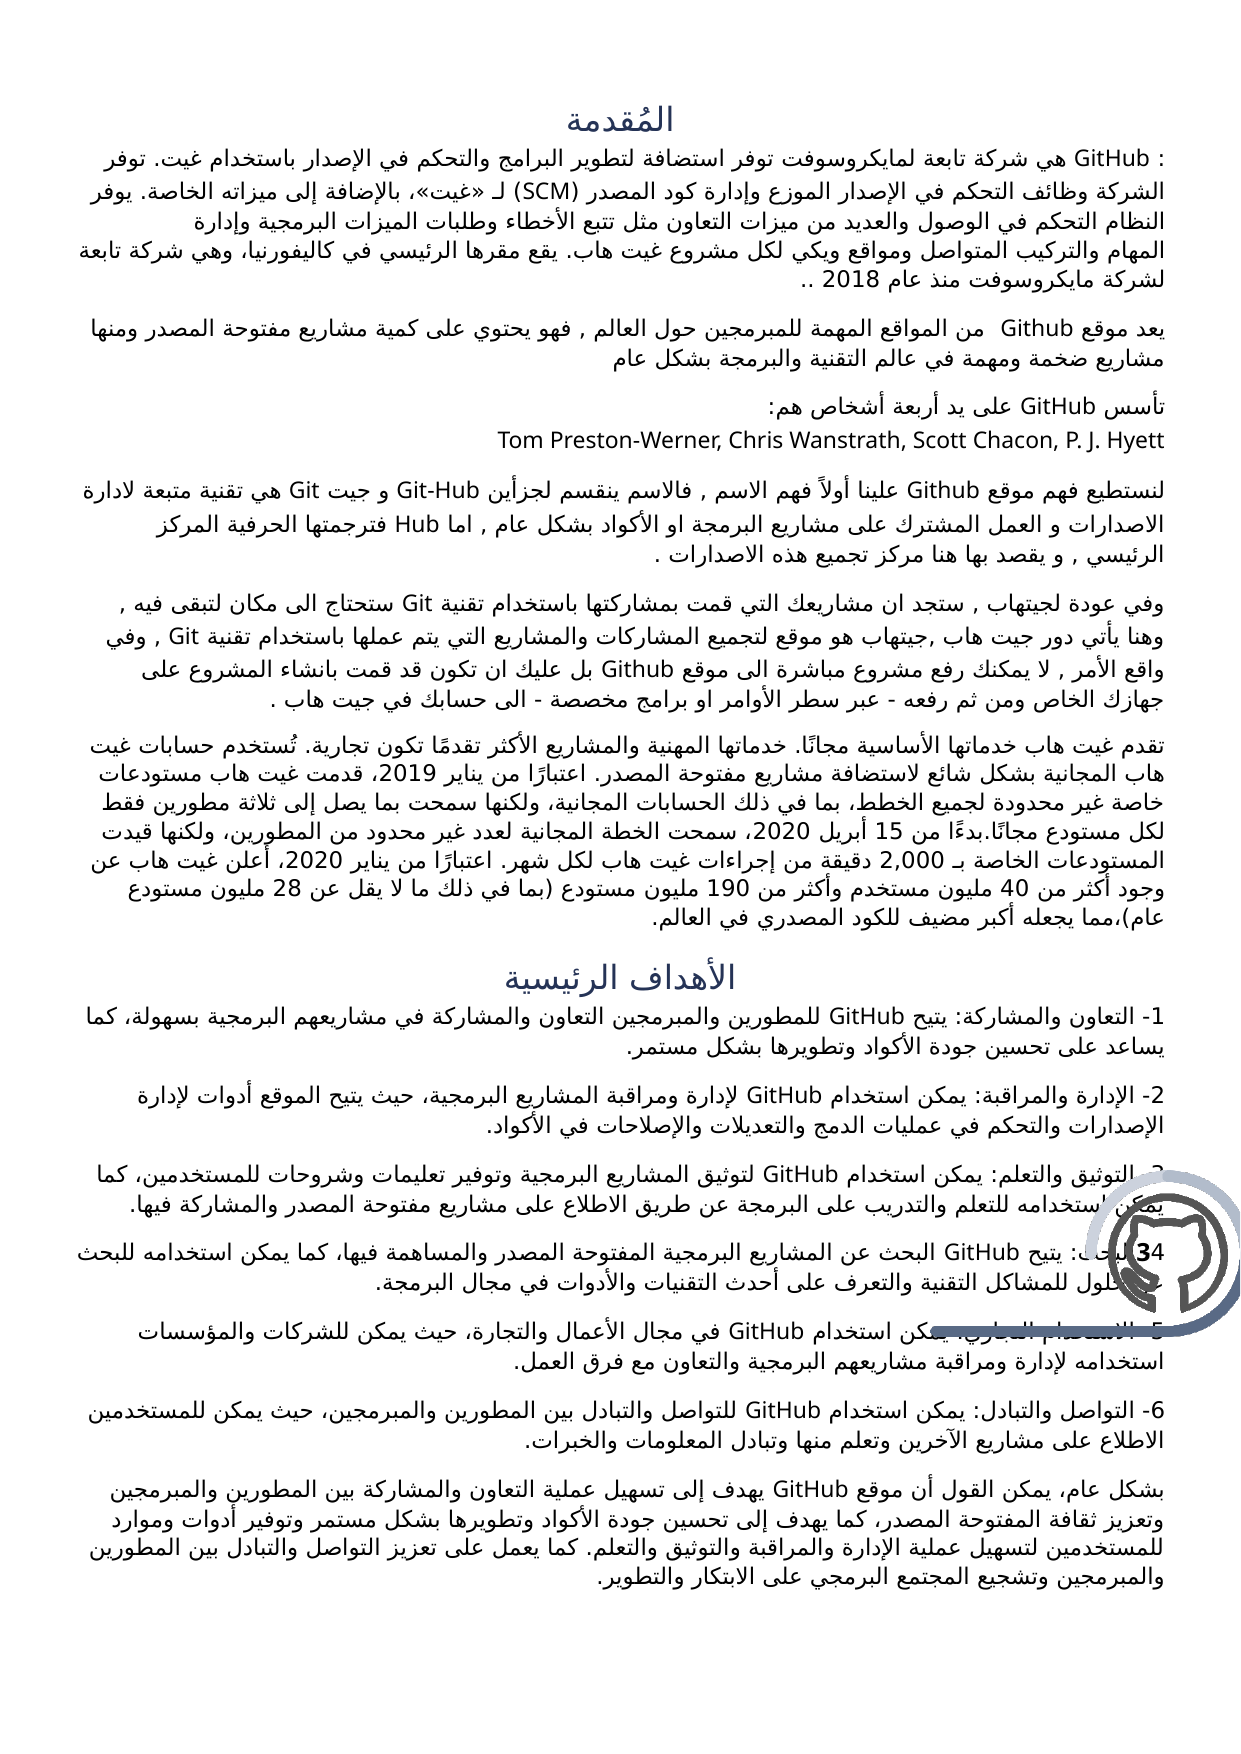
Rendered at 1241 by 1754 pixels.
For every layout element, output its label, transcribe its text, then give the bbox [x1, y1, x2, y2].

text 1- التعاون والمشاركة: يتيح GitHub للمطورين والمبرمجين التعاون والمشاركة في مشاريعهم البرمجية بسهولة، كما يساعد على تحسين جودة الأكواد وتطويرها بشكل مستمر. [75, 1000, 1165, 1060]
text تقدم غيت هاب خدماتها الأساسية مجانًا. خدماتها المهنية والمشاريع الأكثر تقدمًا تكون تجارية. تُستخدم حسابات غيت هاب المجانية بشكل شائع لاستضافة مشاريع مفتوحة المصدر. اعتبارًا من يناير 2019، قدمت غيت هاب مستودعات خاصة غير محدودة لجميع الخطط، بما في ذلك الحسابات المجانية، ولكنها سمحت بما يصل إلى ثلاثة مطورين فقط لكل مستودع مجانًا.بدءًا من 15 أبريل 2020، سمحت الخطة المجانية لعدد غير محدود من المطورين، ولكنها قيدت المستودعات الخاصة بـ 2,000 دقيقة من إجراءات غيت هاب لكل شهر. اعتبارًا من يناير 2020، أعلن غيت هاب عن وجود أكثر من 40 مليون مستخدم وأكثر من 190 مليون مستودع (بما في ذلك ما لا يقل عن 28 مليون مستودع عام)،مما يجعله أكبر مضيف للكود المصدري في العالم. [75, 732, 1165, 931]
text : GitHub‏ هي شركة تابعة لمايكروسوفت توفر استضافة لتطوير البرامج والتحكم في الإصدار باستخدام غيت. توفر الشركة وظائف التحكم في الإصدار الموزع وإدارة كود المصدر (SCM) لـ «غيت»، بالإضافة إلى ميزاته الخاصة. يوفر النظام التحكم في الوصول والعديد من ميزات التعاون مثل تتبع الأخطاء وطلبات الميزات البرمجية وإدارة المهام والتركيب المتواصل ومواقع ويكي لكل مشروع غيت هاب. يقع مقرها الرئيسي في كاليفورنيا، وهي شركة تابعة لشركة مايكروسوفت منذ عام 2018 .. [75, 142, 1165, 293]
picture [930, 1170, 1241, 1337]
text يعد موقع Github من المواقع المهمة للمبرمجين حول العالم , فهو يحتوي على كمية مشاريع مفتوحة المصدر ومنها مشاريع ضخمة ومهمة في عالم التقنية والبرمجة بشكل عام [75, 311, 1165, 371]
text لنستطيع فهم موقع Github علينا أولاً فهم الاسم , فالاسم ينقسم لجزأين Git-Hub و جيت Git هي تقنية متبعة لادارة الاصدارات و العمل المشترك على مشاريع البرمجة او الأكواد بشكل عام , اما Hub فترجمتها الحرفية المركز الرئيسي , و يقصد بها هنا مركز تجميع هذه الاصدارات . [75, 474, 1165, 568]
text 2- الإدارة والمراقبة: يمكن استخدام GitHub لإدارة ومراقبة المشاريع البرمجية، حيث يتيح الموقع أدوات لإدارة الإصدارات والتحكم في عمليات الدمج والتعديلات والإصلاحات في الأكواد. [75, 1079, 1165, 1139]
text 4- البحث: يتيح GitHub البحث عن المشاريع البرمجية المفتوحة المصدر والمساهمة فيها، كما يمكن استخدامه للبحث عن حلول للمشاكل التقنية والتعرف على أحدث التقنيات والأدوات في مجال البرمجة. [75, 1236, 930, 1296]
text وفي عودة لجيتهاب , ستجد ان مشاريعك التي قمت بمشاركتها باستخدام تقنية Git ستحتاج الى مكان لتبقى فيه , وهنا يأتي دور جيت هاب ,جيتهاب هو موقع لتجميع المشاركات والمشاريع التي يتم عملها باستخدام تقنية Git , وفي واقع الأمر , لا يمكنك رفع مشروع مباشرة الى موقع Github بل عليك ان تكون قد قمت بانشاء المشروع على جهازك الخاص ومن ثم رفعه - عبر سطر الأوامر او برامج مخصصة - الى حسابك في جيت هاب . [75, 586, 1165, 713]
subtitle الأهداف الرئيسية [75, 958, 1165, 997]
text 5- الاستخدام التجاري: يمكن استخدام GitHub في مجال الأعمال والتجارة، حيث يمكن للشركات والمؤسسات استخدامه لإدارة ومراقبة مشاريعهم البرمجية والتعاون مع فرق العمل. [75, 1315, 1165, 1375]
text بشكل عام، يمكن القول أن موقع GitHub يهدف إلى تسهيل عملية التعاون والمشاركة بين المطورين والمبرمجين وتعزيز ثقافة المفتوحة المصدر، كما يهدف إلى تحسين جودة الأكواد وتطويرها بشكل مستمر وتوفير أدوات وموارد للمستخدمين لتسهيل عملية الإدارة والمراقبة والتوثيق والتعلم. كما يعمل على تعزيز التواصل والتبادل بين المطورين والمبرمجين وتشجيع المجتمع البرمجي على الابتكار والتطوير. [75, 1472, 1165, 1590]
text تأسس GitHub على يد أربعة أشخاص هم: Tom Preston-Werner, Chris Wanstrath, Scott Chacon, P. J. Hyett [75, 390, 1165, 455]
text 3- التوثيق والتعلم: يمكن استخدام GitHub لتوثيق المشاريع البرمجية وتوفير تعليمات وشروحات للمستخدمين، كما يمكن استخدامه للتعلم والتدريب على البرمجة عن طريق الاطلاع على مشاريع مفتوحة المصدر والمشاركة فيها. [75, 1157, 1165, 1217]
text 6- التواصل والتبادل: يمكن استخدام GitHub للتواصل والتبادل بين المطورين والمبرمجين، حيث يمكن للمستخدمين الاطلاع على مشاريع الآخرين وتعلم منها وتبادل المعلومات والخبرات. [75, 1394, 1165, 1454]
subtitle المُقدمة [75, 100, 1165, 139]
